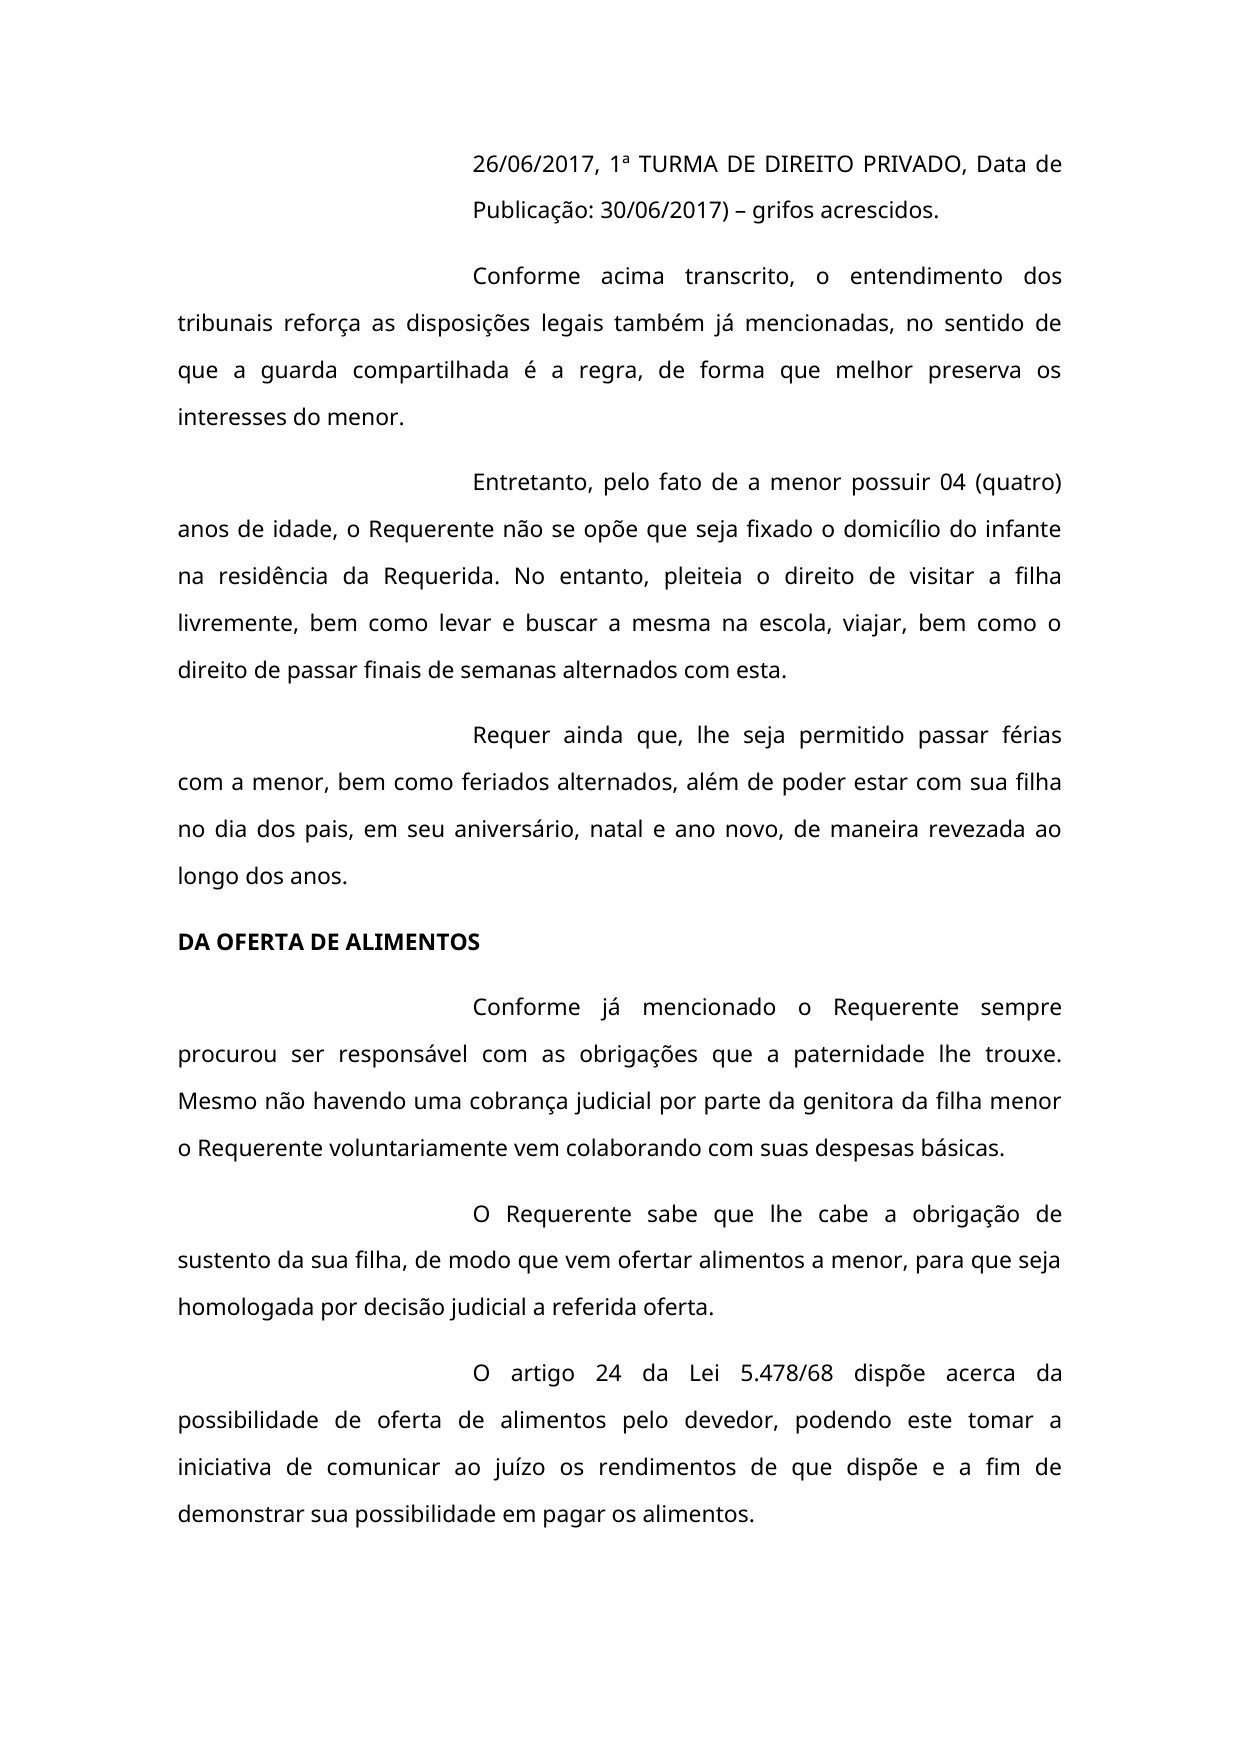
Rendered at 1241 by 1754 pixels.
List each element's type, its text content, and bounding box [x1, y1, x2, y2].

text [472, 148, 1063, 226]
text O Requerente sabe que lhe cabe a obrigação de sustento da sua filha, de modo que vem ofertar alimentos a menor, para que seja homologada por decisão judicial a referida oferta. [177, 1198, 1063, 1323]
text Requer ainda que, lhe seja permitido passar férias com a menor, bem como feriados alternados, além de poder estar com sua filha no dia dos pais, em seu aniversário, natal e ano novo, de maneira revezada ao longo dos anos. [177, 719, 1063, 891]
text Conforme acima transcrito, o entendimento dos tribunais reforça as disposições legais também já mencionadas, no sentido de que a guarda compartilhada é a regra, de forma que melhor preserva os interesses do menor. [177, 260, 1063, 432]
text O artigo 24 da Lei 5.478/68 dispõe acerca da possibilidade de oferta de alimentos pelo devedor, podendo este tomar a iniciativa de comunicar ao juízo os rendimentos de que dispõe e a fim de demonstrar sua possibilidade em pagar os alimentos. [177, 1357, 1063, 1529]
text Entretanto, pelo fato de a menor possuir 04 (quatro) anos de idade, o Requerente não se opõe que seja fixado o domicílio do infante na residência da Requerida. No entanto, pleiteia o direito de visitar a filha livremente, bem como levar e buscar a mesma na escola, viajar, bem como o direito de passar finais de semanas alternados com esta. [177, 466, 1063, 685]
text DA OFERTA DE ALIMENTOS [177, 926, 1063, 957]
text Conforme já mencionado o Requerente sempre procurou ser responsável com as obrigações que a paternidade lhe trouxe. Mesmo não havendo uma cobrança judicial por parte da genitora da filha menor o Requerente voluntariamente vem colaborando com suas despesas básicas. [177, 991, 1063, 1163]
